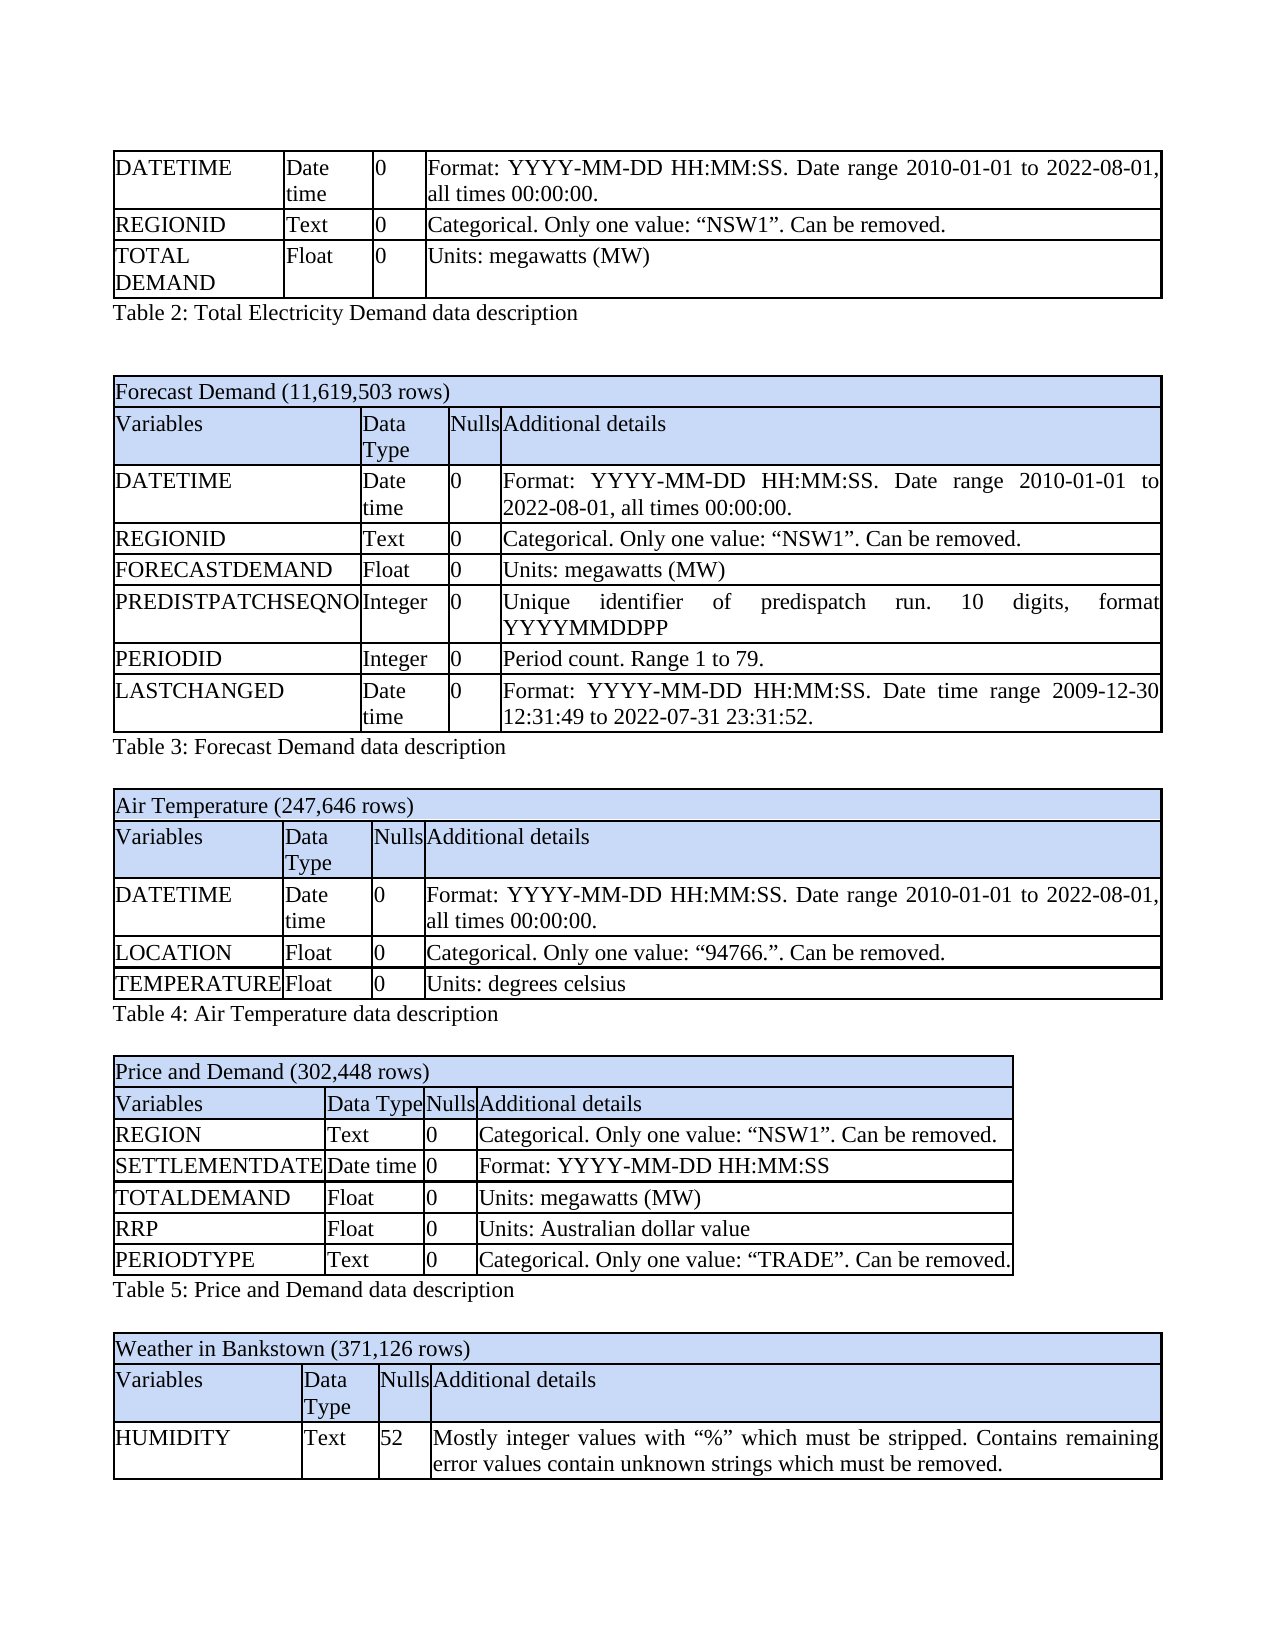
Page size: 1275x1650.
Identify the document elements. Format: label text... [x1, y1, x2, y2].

table_cell Float [284, 969, 371, 998]
table_cell Data Type [303, 1365, 378, 1421]
table_cell REGIONID [115, 210, 283, 239]
table_cell Units: Australian dollar value [478, 1214, 1012, 1243]
table_cell Text [285, 210, 372, 239]
table_cell Nulls [425, 1088, 476, 1118]
table_cell 0 [373, 879, 424, 935]
table_cell Format: YYYY-MM-DD HH:MM:SS [478, 1151, 1012, 1180]
table_cell Date time [285, 152, 372, 208]
table_cell Text [326, 1120, 423, 1149]
table_cell Units: megawatts (MW) [478, 1183, 1012, 1212]
table_header Air Temperature (247,646 rows) [115, 790, 1160, 819]
table_cell DATETIME [115, 152, 283, 208]
table_cell Format: YYYY-MM-DD HH:MM:SS. Date range 2010-01-01 to 2022-08-01, all times 00:00:00. [502, 466, 1160, 522]
table_cell Units: megawatts (MW) [427, 241, 1160, 297]
table_cell REGIONID [115, 524, 360, 553]
table_cell Float [362, 555, 448, 584]
table_cell Units: megawatts (MW) [502, 555, 1160, 584]
table_cell Integer [362, 586, 448, 642]
table_header Weather in Bankstown (371,126 rows) [115, 1334, 1160, 1363]
table_cell Variables [115, 822, 282, 877]
table_cell 0 [374, 241, 425, 297]
table_cell Date time [284, 879, 371, 935]
table_cell FORECASTDEMAND [115, 555, 360, 584]
text Table 5: Price and Demand data description [112, 1276, 1162, 1303]
table_cell 0 [374, 152, 425, 208]
table_cell Text [303, 1423, 378, 1478]
table_cell Data Type [362, 408, 448, 464]
table_header Forecast Demand (11,619,503 rows) [115, 377, 1160, 406]
table_cell Text [326, 1245, 423, 1274]
table_cell LASTCHANGED [115, 675, 360, 731]
table_cell Variables [115, 1088, 324, 1118]
table_cell TOTAL DEMAND [115, 241, 283, 297]
table_cell DATETIME [115, 879, 282, 935]
table_cell 0 [373, 969, 424, 998]
table_cell TEMPERATURE [115, 969, 282, 998]
table_cell Additional details [502, 408, 1160, 464]
table_cell Categorical. Only one value: “NSW1”. Can be removed. [502, 524, 1160, 553]
table_cell 0 [450, 675, 500, 731]
table_cell 0 [450, 524, 500, 553]
table_cell 0 [373, 937, 424, 966]
table_cell 0 [425, 1214, 476, 1243]
table_cell Variables [115, 1365, 301, 1421]
table_cell Date time [362, 675, 448, 731]
table_cell 0 [450, 555, 500, 584]
table_cell DATETIME [115, 466, 360, 522]
table_cell Units: degrees celsius [426, 969, 1160, 998]
table_cell Variables [115, 408, 360, 464]
table_cell Format: YYYY-MM-DD HH:MM:SS. Date range 2010-01-01 to 2022-08-01, all times 00:00:00. [426, 879, 1160, 935]
table_cell Date time [362, 466, 448, 522]
table_cell Unique identifier of predispatch run. 10 digits, format YYYYMMDDPP [502, 586, 1160, 642]
table_cell Format: YYYY-MM-DD HH:MM:SS. Date time range 2009-12-30 12:31:49 to 2022-07-31 23:31:52. [502, 675, 1160, 731]
table_cell 0 [425, 1120, 476, 1149]
table_cell 0 [450, 644, 500, 673]
table_cell Float [326, 1214, 423, 1243]
table_cell Mostly integer values with “%” which must be stripped. Contains remaining error values contain unknown strings which must be removed. [432, 1423, 1160, 1478]
table_cell 0 [425, 1183, 476, 1212]
table_cell Categorical. Only one value: “94766.”. Can be removed. [426, 937, 1160, 966]
table_cell Float [284, 937, 371, 966]
table_cell Integer [362, 644, 448, 673]
table_cell TOTALDEMAND [115, 1183, 324, 1212]
table_cell Text [362, 524, 448, 553]
table_cell PREDISTPATCHSEQNO [115, 586, 360, 642]
table_cell 0 [425, 1151, 476, 1180]
table_cell PERIODTYPE [115, 1245, 324, 1274]
table_cell Nulls [373, 822, 424, 877]
table_cell Float [326, 1183, 423, 1212]
table_cell Period count. Range 1 to 79. [502, 644, 1160, 673]
table_cell RRP [115, 1214, 324, 1243]
table_cell Categorical. Only one value: “NSW1”. Can be removed. [478, 1120, 1012, 1149]
table_cell Data Type [326, 1088, 423, 1118]
text Table 2: Total Electricity Demand data description [112, 299, 1162, 325]
table_cell HUMIDITY [115, 1423, 301, 1478]
table_cell Categorical. Only one value: “TRADE”. Can be removed. [478, 1245, 1012, 1274]
table_cell 0 [450, 466, 500, 522]
text Table 4: Air Temperature data description [112, 1000, 1162, 1026]
table_cell 52 [380, 1423, 430, 1478]
table_header Price and Demand (302,448 rows) [115, 1057, 1012, 1086]
table_cell REGION [115, 1120, 324, 1149]
table_cell Data Type [284, 822, 371, 877]
table_cell Additional details [432, 1365, 1160, 1421]
text Table 3: Forecast Demand data description [112, 733, 1162, 759]
table_cell Additional details [426, 822, 1160, 877]
table_cell Float [285, 241, 372, 297]
table_cell Additional details [478, 1088, 1012, 1118]
table_cell 0 [450, 586, 500, 642]
table_cell 0 [425, 1245, 476, 1274]
table_cell Nulls [380, 1365, 430, 1421]
table_cell Date time [326, 1151, 423, 1180]
table_cell LOCATION [115, 937, 282, 966]
table_cell Categorical. Only one value: “NSW1”. Can be removed. [427, 210, 1160, 239]
table_cell 0 [374, 210, 425, 239]
table_cell PERIODID [115, 644, 360, 673]
table_cell Format: YYYY-MM-DD HH:MM:SS. Date range 2010-01-01 to 2022-08-01, all times 00:00:00. [427, 152, 1160, 208]
table_cell Nulls [450, 408, 500, 464]
table_cell SETTLEMENTDATE [115, 1151, 324, 1180]
